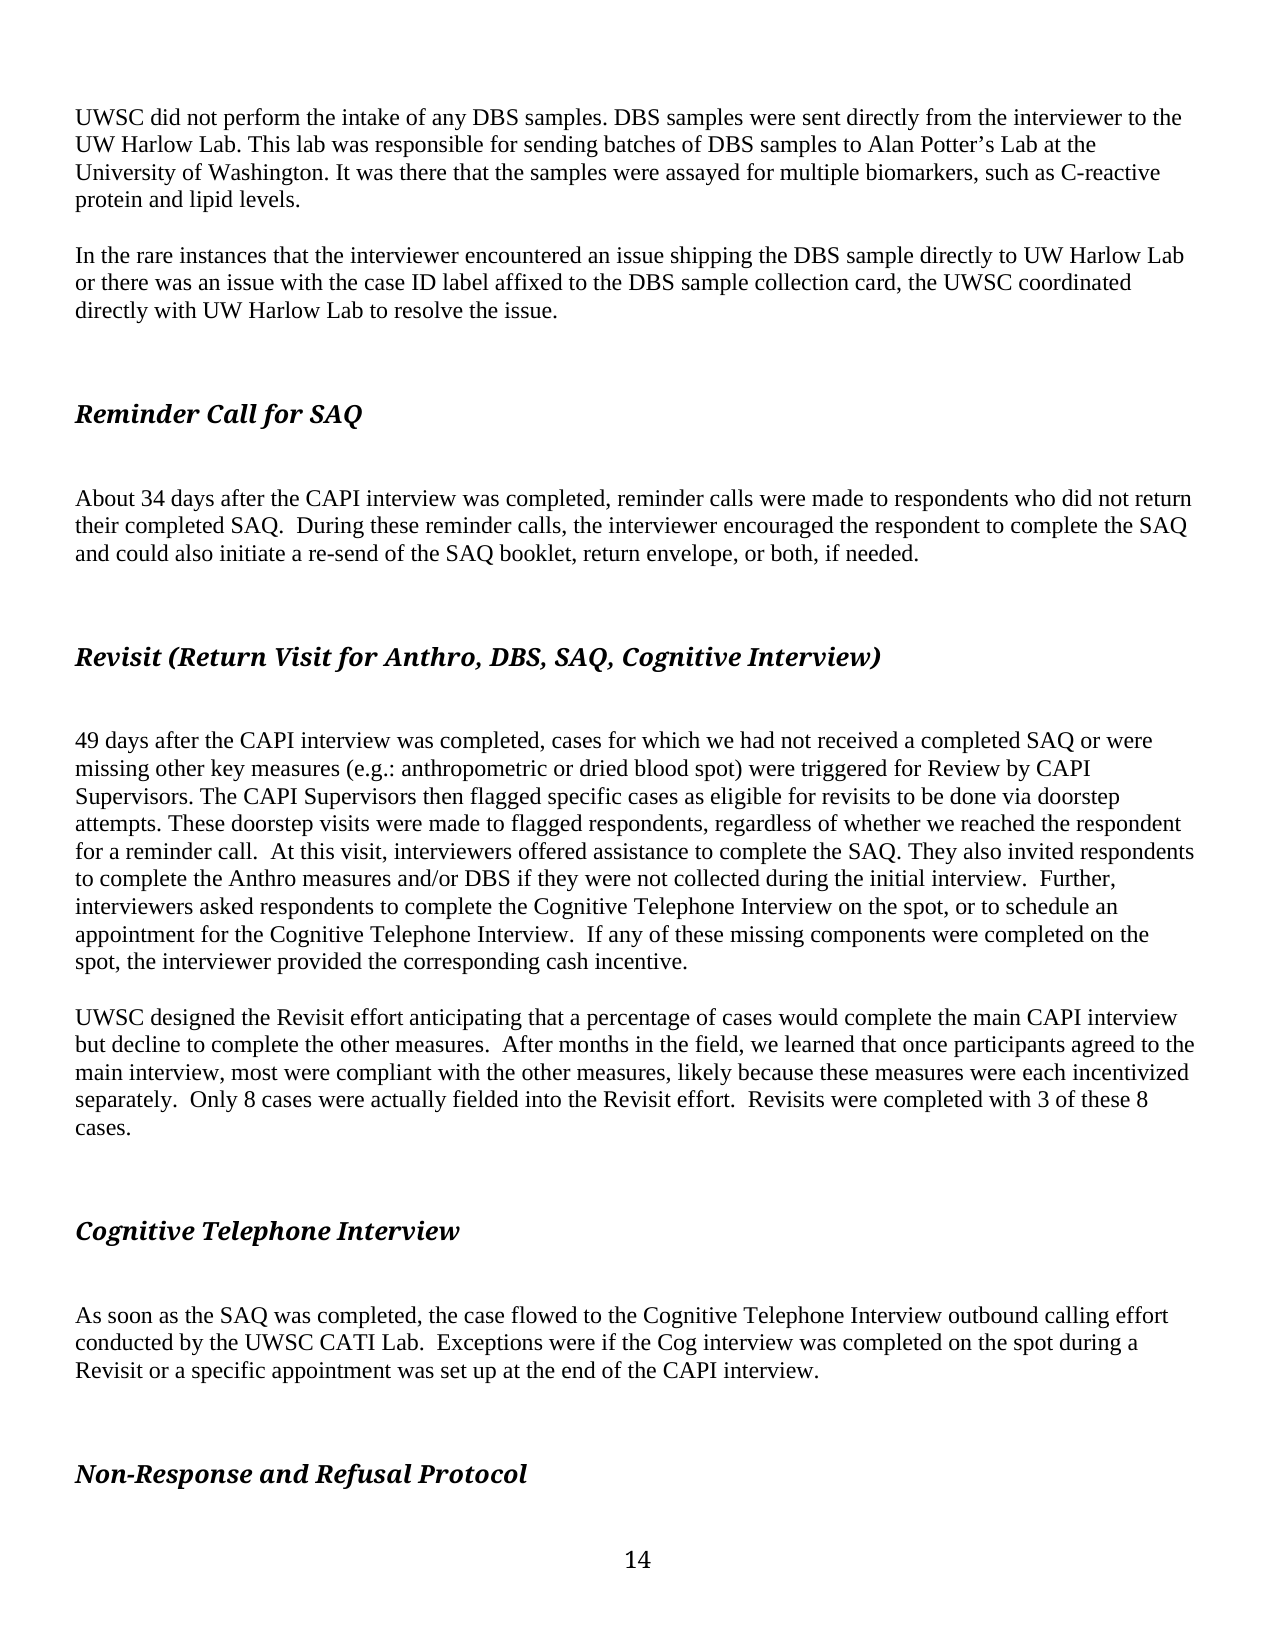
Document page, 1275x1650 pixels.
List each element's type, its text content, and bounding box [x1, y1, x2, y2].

subtitle Non-Response and Refusal Protocol [75, 1457, 1200, 1491]
text As soon as the SAQ was completed, the case flowed to the Cognitive Telephone Interview outbound calling effort conducted by the UWSC CATI Lab. Exceptions were if the Cog interview was completed on the spot during a Revisit or a specific appointment was set up at the end of the CAPI interview. [75, 1301, 1200, 1383]
text About 34 days after the CAPI interview was completed, reminder calls were made to respondents who did not return their completed SAQ. During these reminder calls, the interviewer encouraged the respondent to complete the SAQ and could also initiate a re-send of the SAQ booklet, return envelope, or both, if needed. [75, 483, 1200, 566]
subtitle Revisit (Return Visit for Anthro, DBS, SAQ, Cognitive Interview) [75, 640, 1200, 674]
text UWSC designed the Revisit effort anticipating that a percentage of cases would complete the main CAPI interview but decline to complete the other measures. After months in the field, we learned that once participants agreed to the main interview, most were compliant with the other measures, likely because these measures were each incentivized separately. Only 8 cases were actually fielded into the Revisit effort. Revisits were completed with 3 of these 8 cases. [75, 1002, 1200, 1141]
text 49 days after the CAPI interview was completed, cases for which we had not received a completed SAQ or were missing other key measures (e.g.: anthropometric or dried blood spot) were triggered for Review by CAPI Supervisors. The CAPI Supervisors then flagged specific cases as eligible for revisits to be done via doorstep attempts. These doorstep visits were made to flagged respondents, regardless of whether we reached the respondent for a reminder call. At this visit, interviewers offered assistance to complete the SAQ. They also invited respondents to complete the Anthro measures and/or DBS if they were not collected during the initial interview. Further, interviewers asked respondents to complete the Cognitive Telephone Interview on the spot, or to schedule an appointment for the Cognitive Telephone Interview. If any of these missing components were completed on the spot, the interviewer provided the corresponding cash incentive. [75, 726, 1200, 975]
text UWSC did not perform the intake of any DBS samples. DBS samples were sent directly from the interviewer to the UW Harlow Lab. This lab was responsible for sending batches of DBS samples to Alan Potter’s Lab at the University of Washington. It was there that the samples were assayed for multiple biomarkers, such as C-reactive protein and lipid levels. [75, 103, 1200, 213]
subtitle Reminder Call for SAQ [75, 397, 1200, 431]
text In the rare instances that the interviewer encountered an issue shipping the DBS sample directly to UW Harlow Lab or there was an issue with the case ID label affixed to the DBS sample collection card, the UWSC coordinated directly with UW Harlow Lab to resolve the issue. [75, 241, 1200, 323]
subtitle Cognitive Telephone Interview [75, 1214, 1200, 1248]
